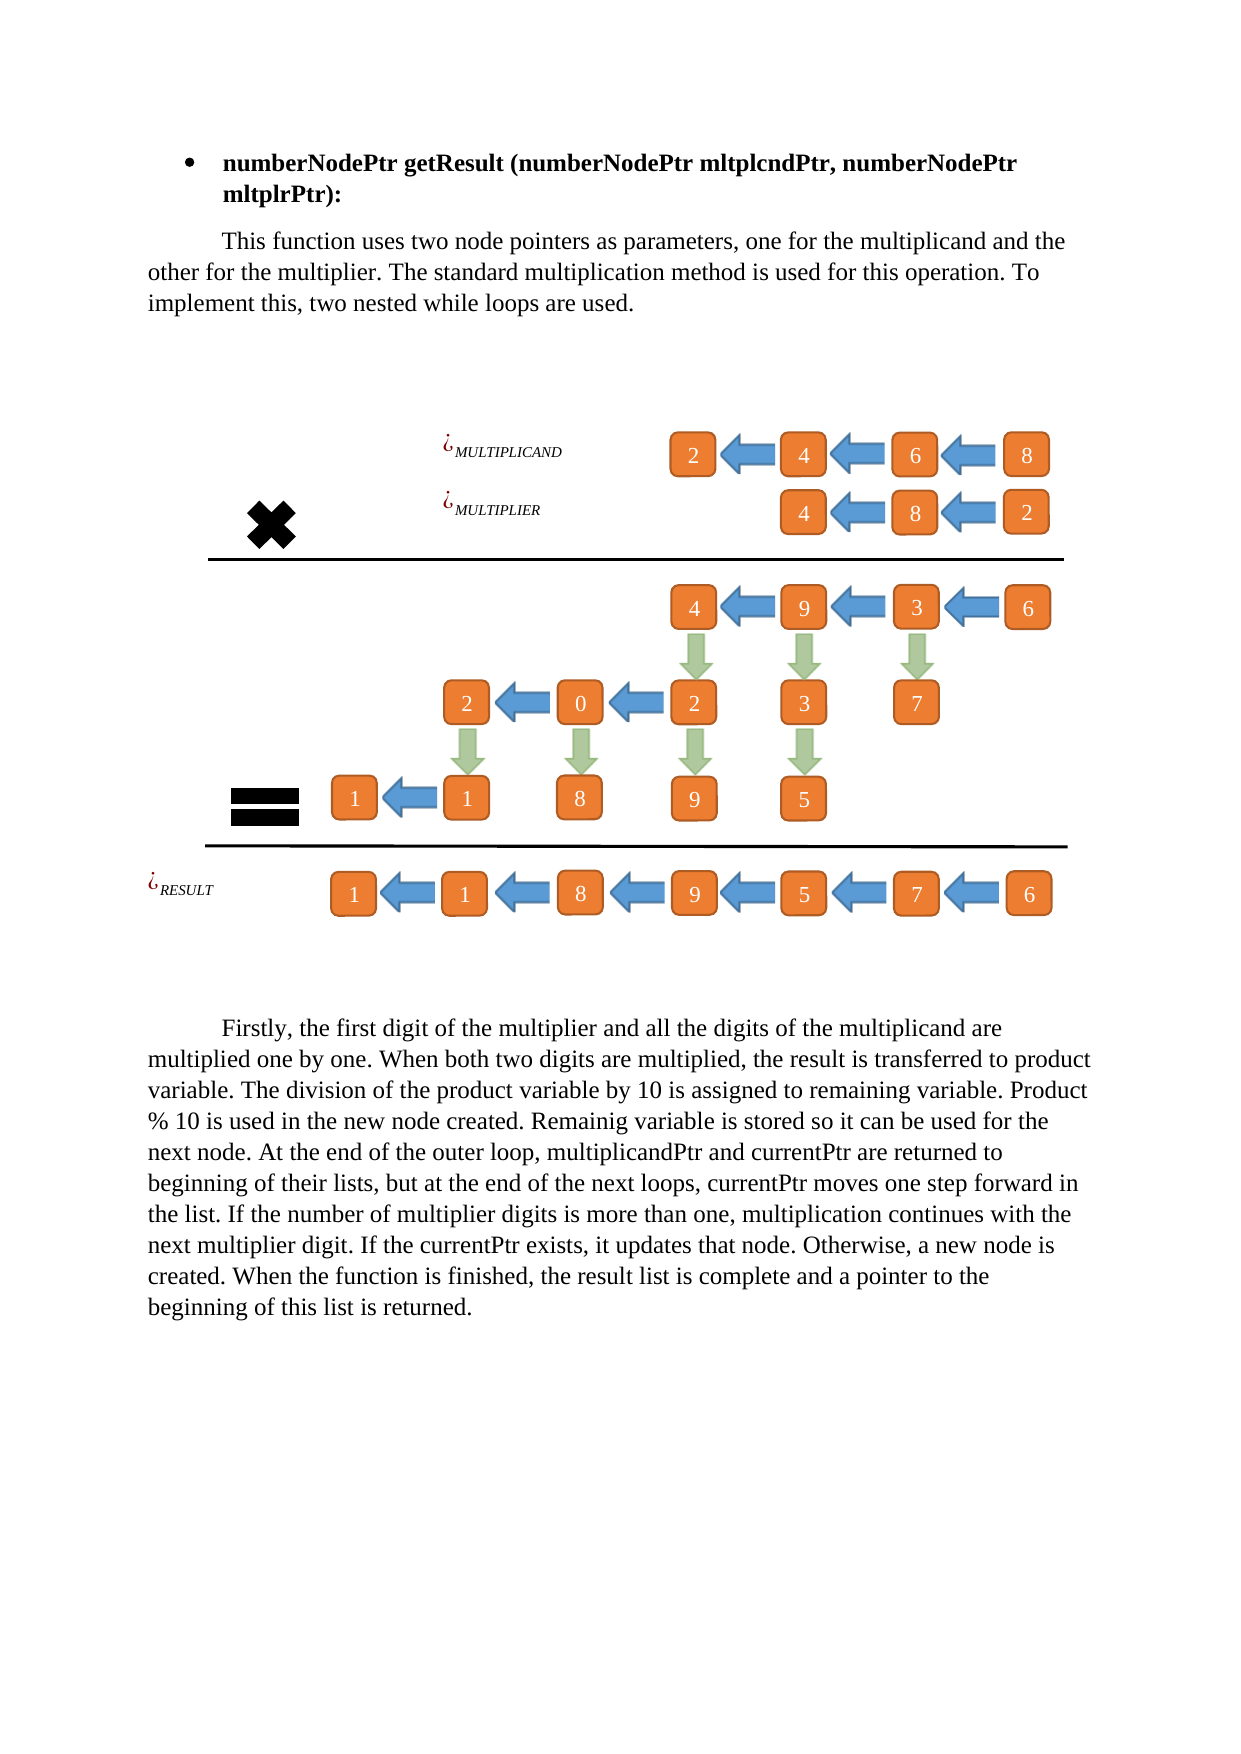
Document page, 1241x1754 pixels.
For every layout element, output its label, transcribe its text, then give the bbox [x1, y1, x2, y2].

picture [378, 870, 435, 911]
text This function uses two node pointers as parameters, one for the multiplicand and the other for the multiplier. The standard multiplication method is used for this operation. To implement this, two nested while loops are used. [148, 226, 1093, 317]
picture [828, 490, 886, 531]
picture [608, 870, 665, 911]
picture [718, 432, 776, 473]
picture [942, 870, 999, 911]
picture [607, 680, 664, 721]
picture [830, 870, 887, 911]
picture [718, 871, 775, 912]
picture [493, 680, 550, 721]
picture [829, 584, 886, 625]
text Firstly, the first digit of the multiplier and all the digits of the multiplicand are multiplied one by one. When both two digits are multiplied, the result is transferred to product variable. The division of the product variable by 10 is assigned to remaining variable. Product % 10 is used in the new node created. Remainig variable is stored so it can be used for the next node. At the end of the outer loop, multiplicandPtr and currentPtr are returned to beginning of their lists, but at the end of the next loops, currentPtr moves one step forward in the list. If the number of multiplier digits is more than one, multiplication continues with the next multiplier digit. If the currentPtr exists, it updates that node. Otherwise, a new node is created. When the function is finished, the result list is complete and a pointer to the beginning of this list is returned. [148, 1013, 1093, 1321]
picture [493, 870, 550, 911]
list numberNodePtr getResult (numberNodePtr mltplcndPtr, numberNodePtr mltplrPtr): [185, 148, 1093, 207]
picture [828, 432, 885, 473]
picture [942, 585, 999, 626]
picture [939, 490, 996, 531]
picture [718, 585, 776, 626]
picture [380, 775, 437, 816]
picture [939, 433, 996, 474]
